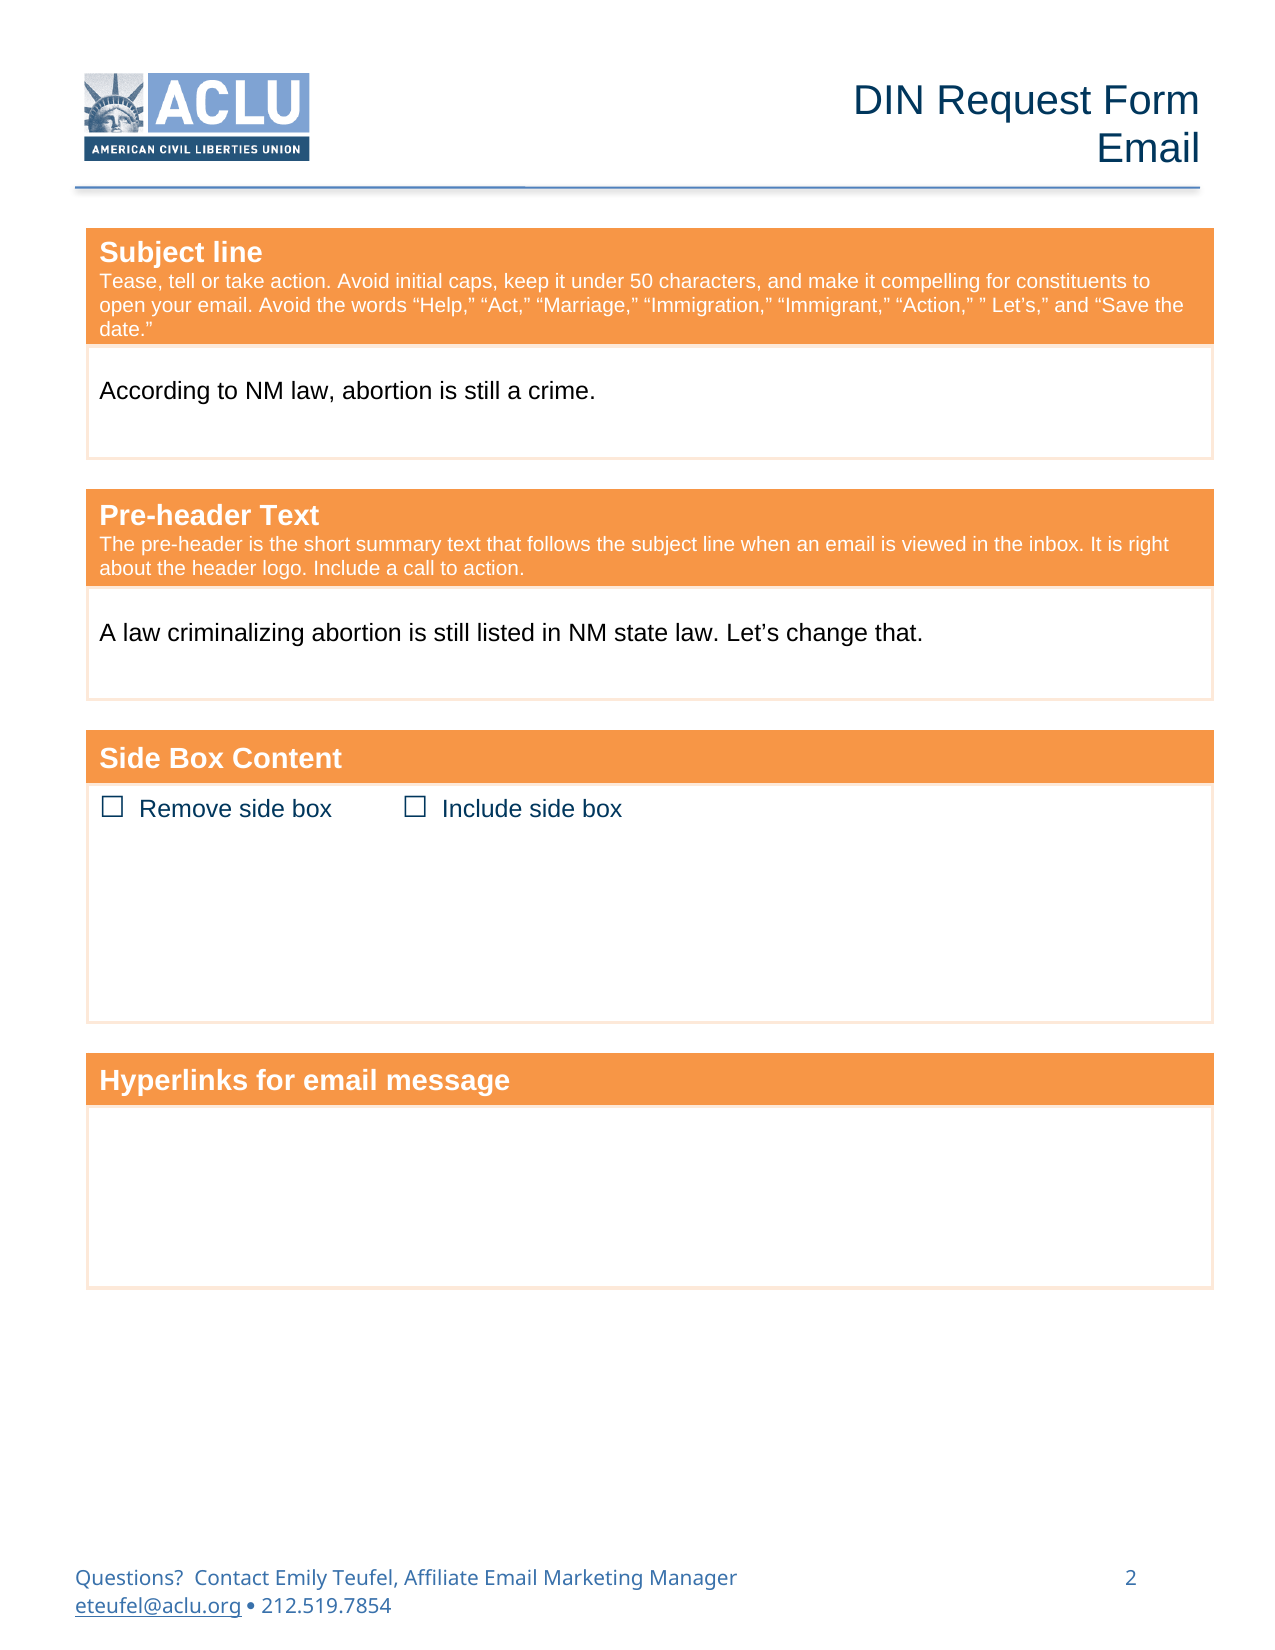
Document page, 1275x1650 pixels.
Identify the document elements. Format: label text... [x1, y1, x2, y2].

table_header Hyperlinks for email message [89, 1056, 1211, 1105]
table_cell [89, 1108, 1211, 1286]
table_cell Remove side box Include side box [89, 786, 1211, 1021]
table_cell According to NM law, abortion is still a crime. [89, 348, 1211, 457]
table_cell A law criminalizing abortion is still listed in NM state law. Let’s change that. [89, 589, 1211, 698]
picture [84, 73, 310, 161]
table_header Side Box Content [89, 733, 1211, 783]
table_header Pre-header Text The pre-header is the short summary text that follows the subject line when an email is viewed in the inbox. It is right about the header logo. Include a call to action. [89, 492, 1211, 586]
table_header Subject line Tease, tell or take action. Avoid initial caps, keep it under 50 characters, and make it compelling for constituents to open your email. Avoid the words “Help,” “Act,” “Marriage,” “Immigration,” “Immigrant,” “Action,” ” Let’s,” and “Save the date.” [89, 231, 1211, 344]
